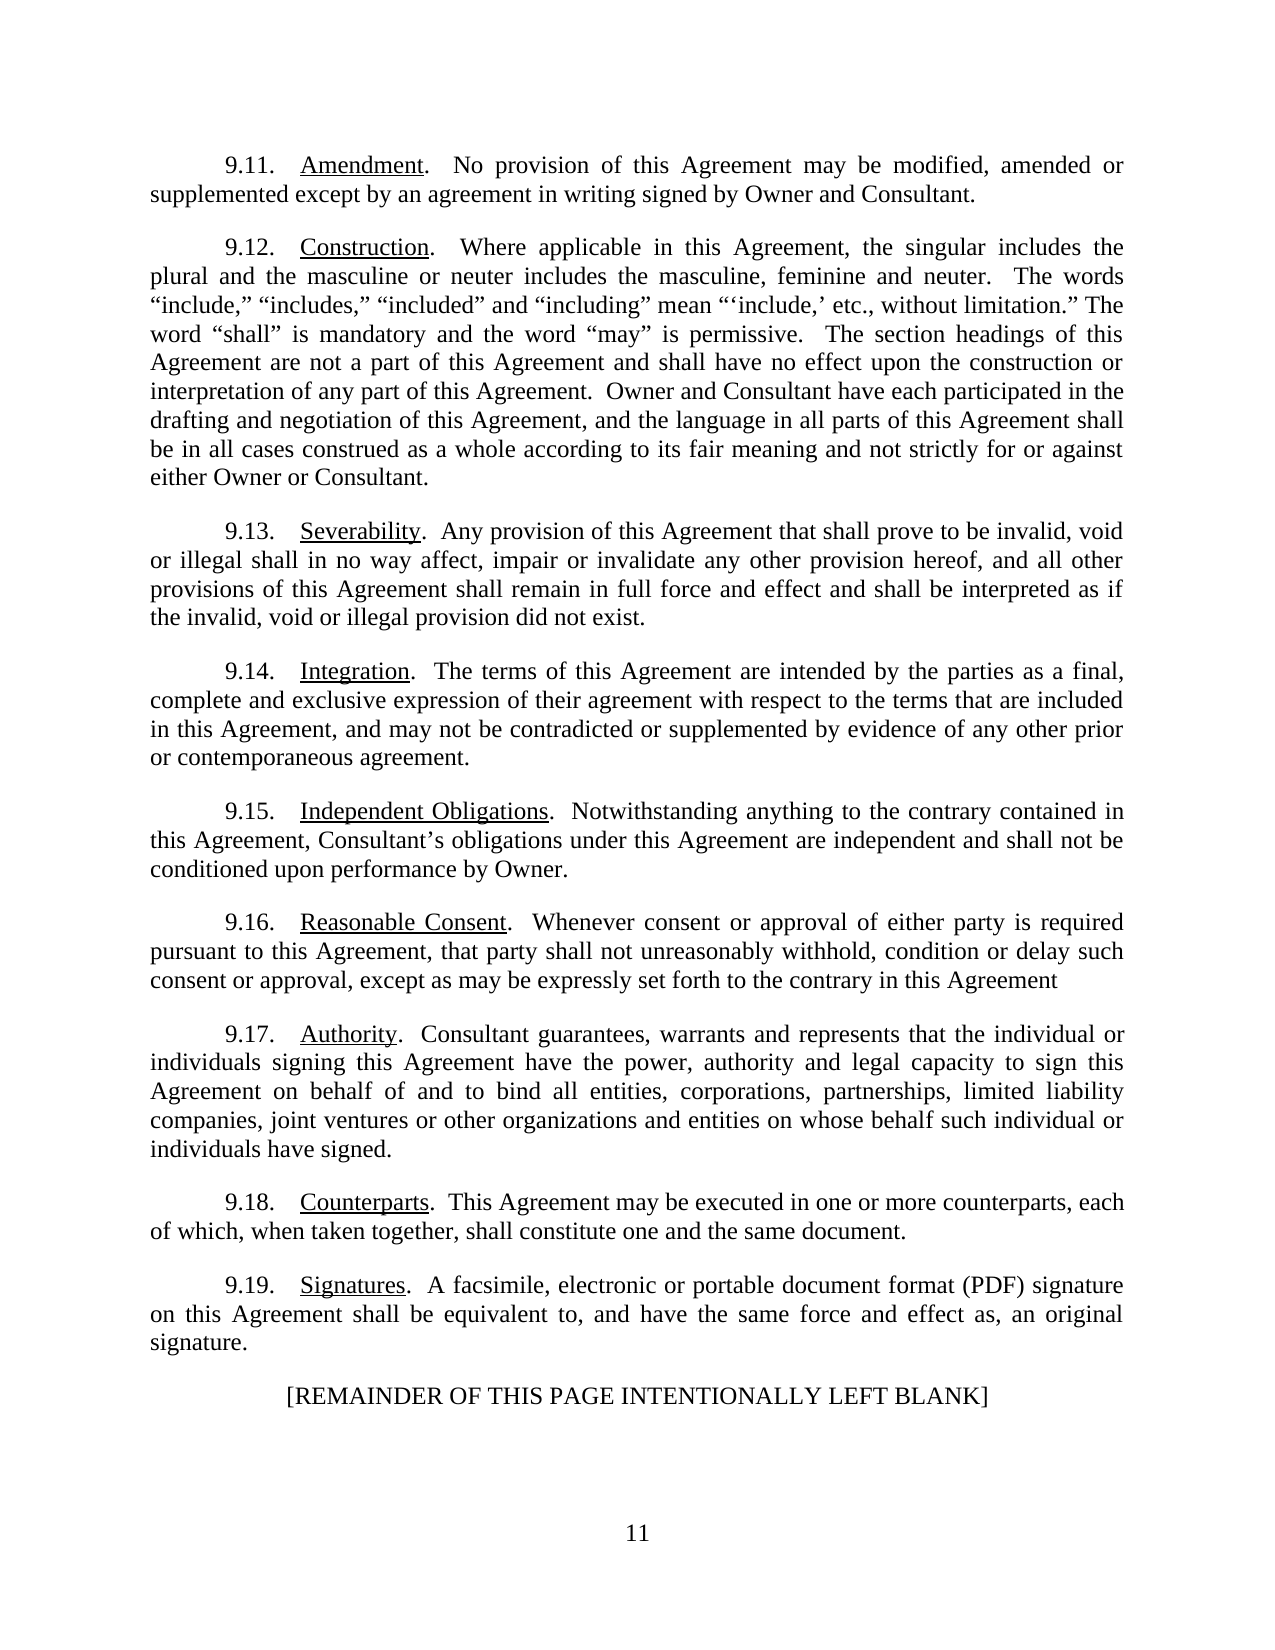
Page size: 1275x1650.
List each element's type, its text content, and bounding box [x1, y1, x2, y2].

list Construction. Where applicable in this Agreement, the singular includes the plural and the masculine or neuter includes the masculine, feminine and neuter. The words “include,” “includes,” “included” and “including” mean “‘include,’ etc., without limitation.” The word “shall” is mandatory and the word “may” is permissive. The section headings of this Agreement are not a part of this Agreement and shall have no effect upon the construction or interpretation of any part of this Agreement. Owner and Consultant have each participated in the drafting and negotiation of this Agreement, and the language in all parts of this Agreement shall be in all cases construed as a whole according to its fair meaning and not strictly for or against either Owner or Consultant. [150, 232, 1125, 491]
list Authority. Consultant guarantees, warrants and represents that the individual or individuals signing this Agreement have the power, authority and legal capacity to sign this Agreement on behalf of and to bind all entities, corporations, partnerships, limited liability companies, joint ventures or other organizations and entities on whose behalf such individual or individuals have signed. [150, 1019, 1125, 1162]
list Counterparts. This Agreement may be executed in one or more counterparts, each of which, when taken together, shall constitute one and the same document. [150, 1187, 1125, 1245]
list Amendment. No provision of this Agreement may be modified, amended or supplemented except by an agreement in writing signed by Owner and Consultant. [150, 150, 1125, 207]
list Reasonable Consent. Whenever consent or approval of either party is required pursuant to this Agreement, that party shall not unreasonably withhold, condition or delay such consent or approval, except as may be expressly set forth to the contrary in this Agreement [150, 907, 1125, 994]
list Signatures. A facsimile, electronic or portable document format (PDF) signature on this Agreement shall be equivalent to, and have the same force and effect as, an original signature. [150, 1270, 1125, 1356]
text [REMAINDER OF THIS PAGE INTENTIONALLY LEFT BLANK] [150, 1381, 1125, 1410]
list Severability. Any provision of this Agreement that shall prove to be invalid, void or illegal shall in no way affect, impair or invalidate any other provision hereof, and all other provisions of this Agreement shall remain in full force and effect and shall be interpreted as if the invalid, void or illegal provision did not exist. [150, 516, 1125, 631]
list Independent Obligations. Notwithstanding anything to the contrary contained in this Agreement, Consultant’s obligations under this Agreement are independent and shall not be conditioned upon performance by Owner. [150, 796, 1125, 882]
list Integration. The terms of this Agreement are intended by the parties as a final, complete and exclusive expression of their agreement with respect to the terms that are included in this Agreement, and may not be contradicted or supplemented by evidence of any other prior or contemporaneous agreement. [150, 656, 1125, 771]
